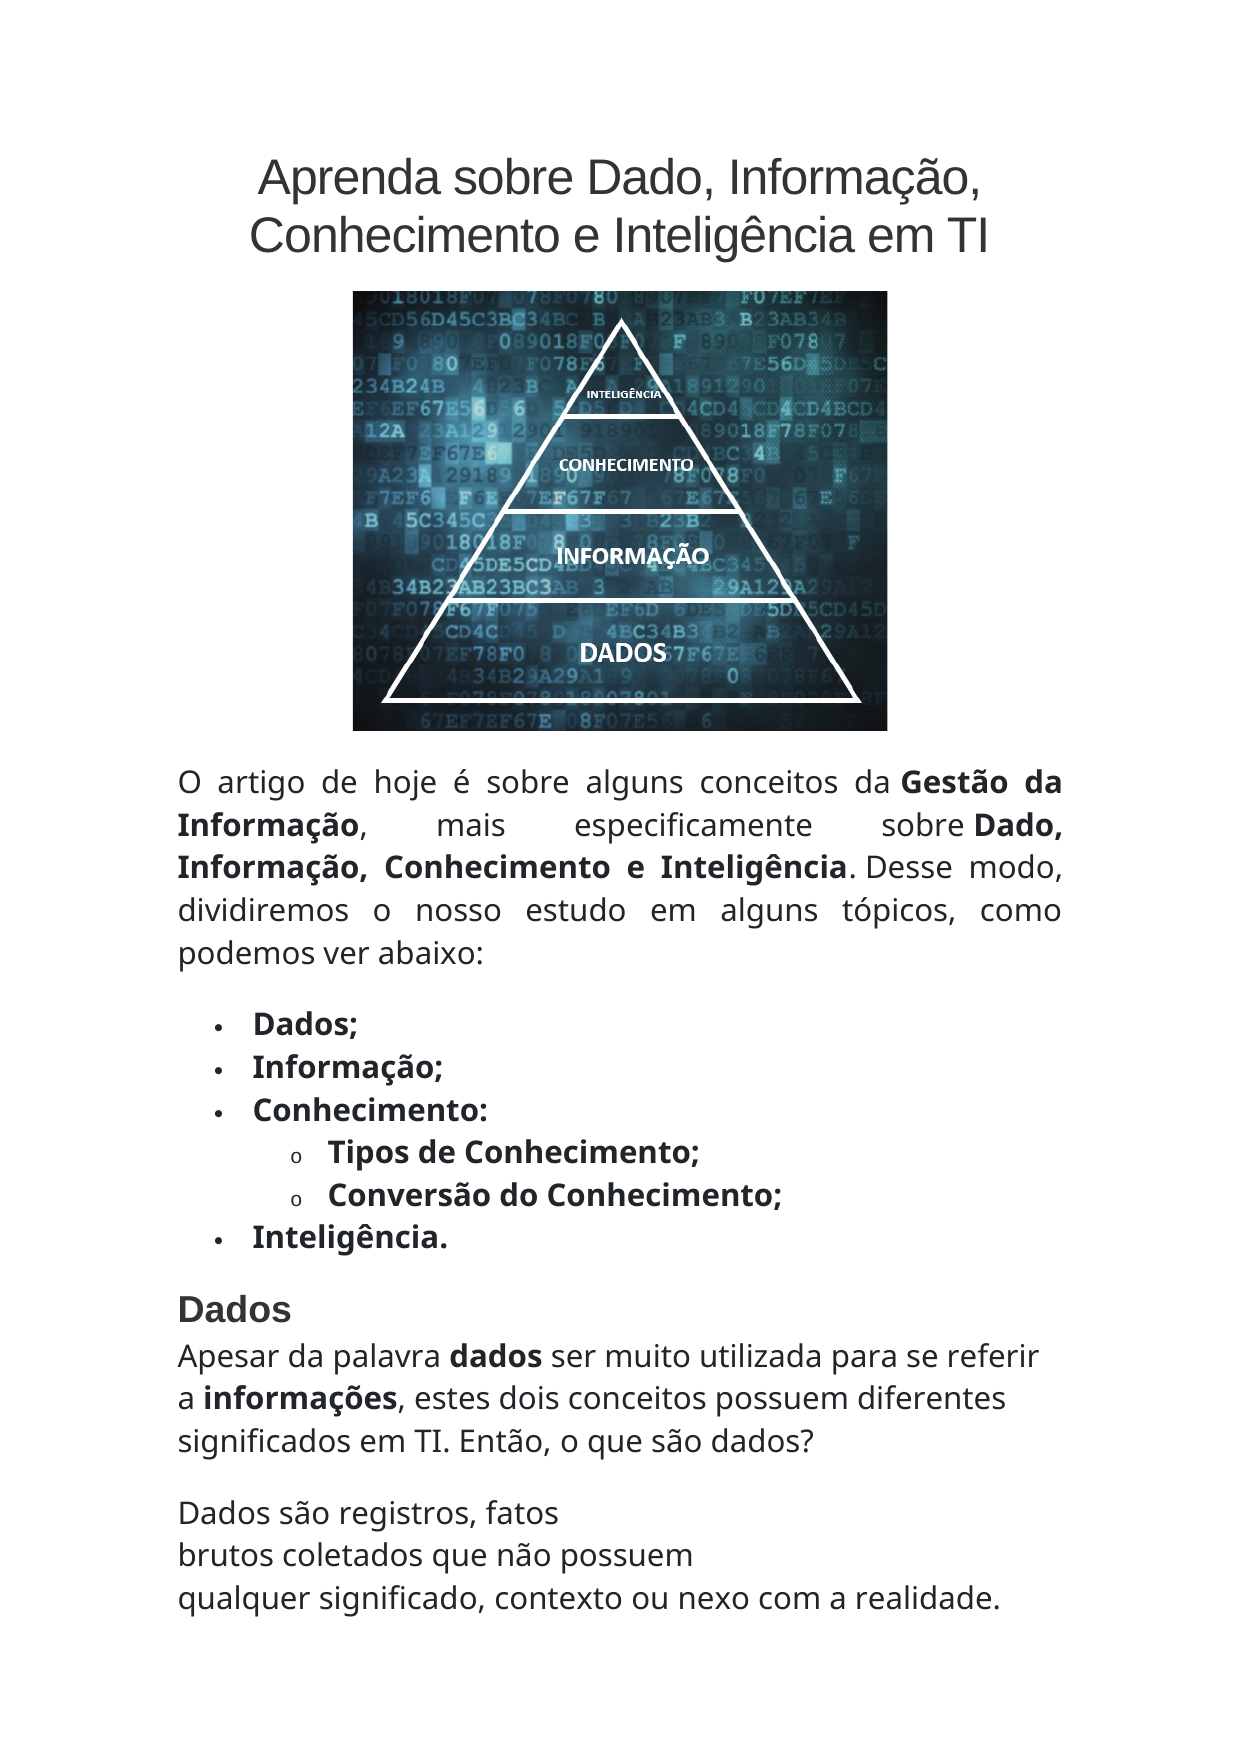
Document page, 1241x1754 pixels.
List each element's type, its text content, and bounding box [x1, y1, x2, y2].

subtitle Dados [177, 1287, 1063, 1330]
list Tipos de Conhecimento; [290, 1130, 1063, 1173]
list Conversão do Conhecimento; [290, 1173, 1063, 1215]
list Informação; [215, 1045, 1063, 1088]
list Conhecimento: [215, 1088, 1063, 1130]
text Apesar da palavra dados ser muito utilizada para se referir a informações, estes dois conceitos possuem diferentes significados em TI. Então, o que são dados? [177, 1334, 1063, 1462]
list Dados; [215, 1002, 1063, 1045]
text Dados são registros, fatos brutos coletados que não possuem qualquer significado, contexto ou nexo com a realidade. [177, 1491, 1063, 1618]
text O artigo de hoje é sobre alguns conceitos da Gestão da Informação, mais especificamente sobre Dado, Informação, Conhecimento e Inteligência. Desse modo, dividiremos o nosso estudo em alguns tópicos, como podemos ver abaixo: [177, 760, 1063, 973]
picture [352, 291, 888, 731]
text Aprenda sobre Dado, Informação, Conhecimento e Inteligência em TI [177, 148, 1063, 263]
list Inteligência. [215, 1215, 1063, 1258]
